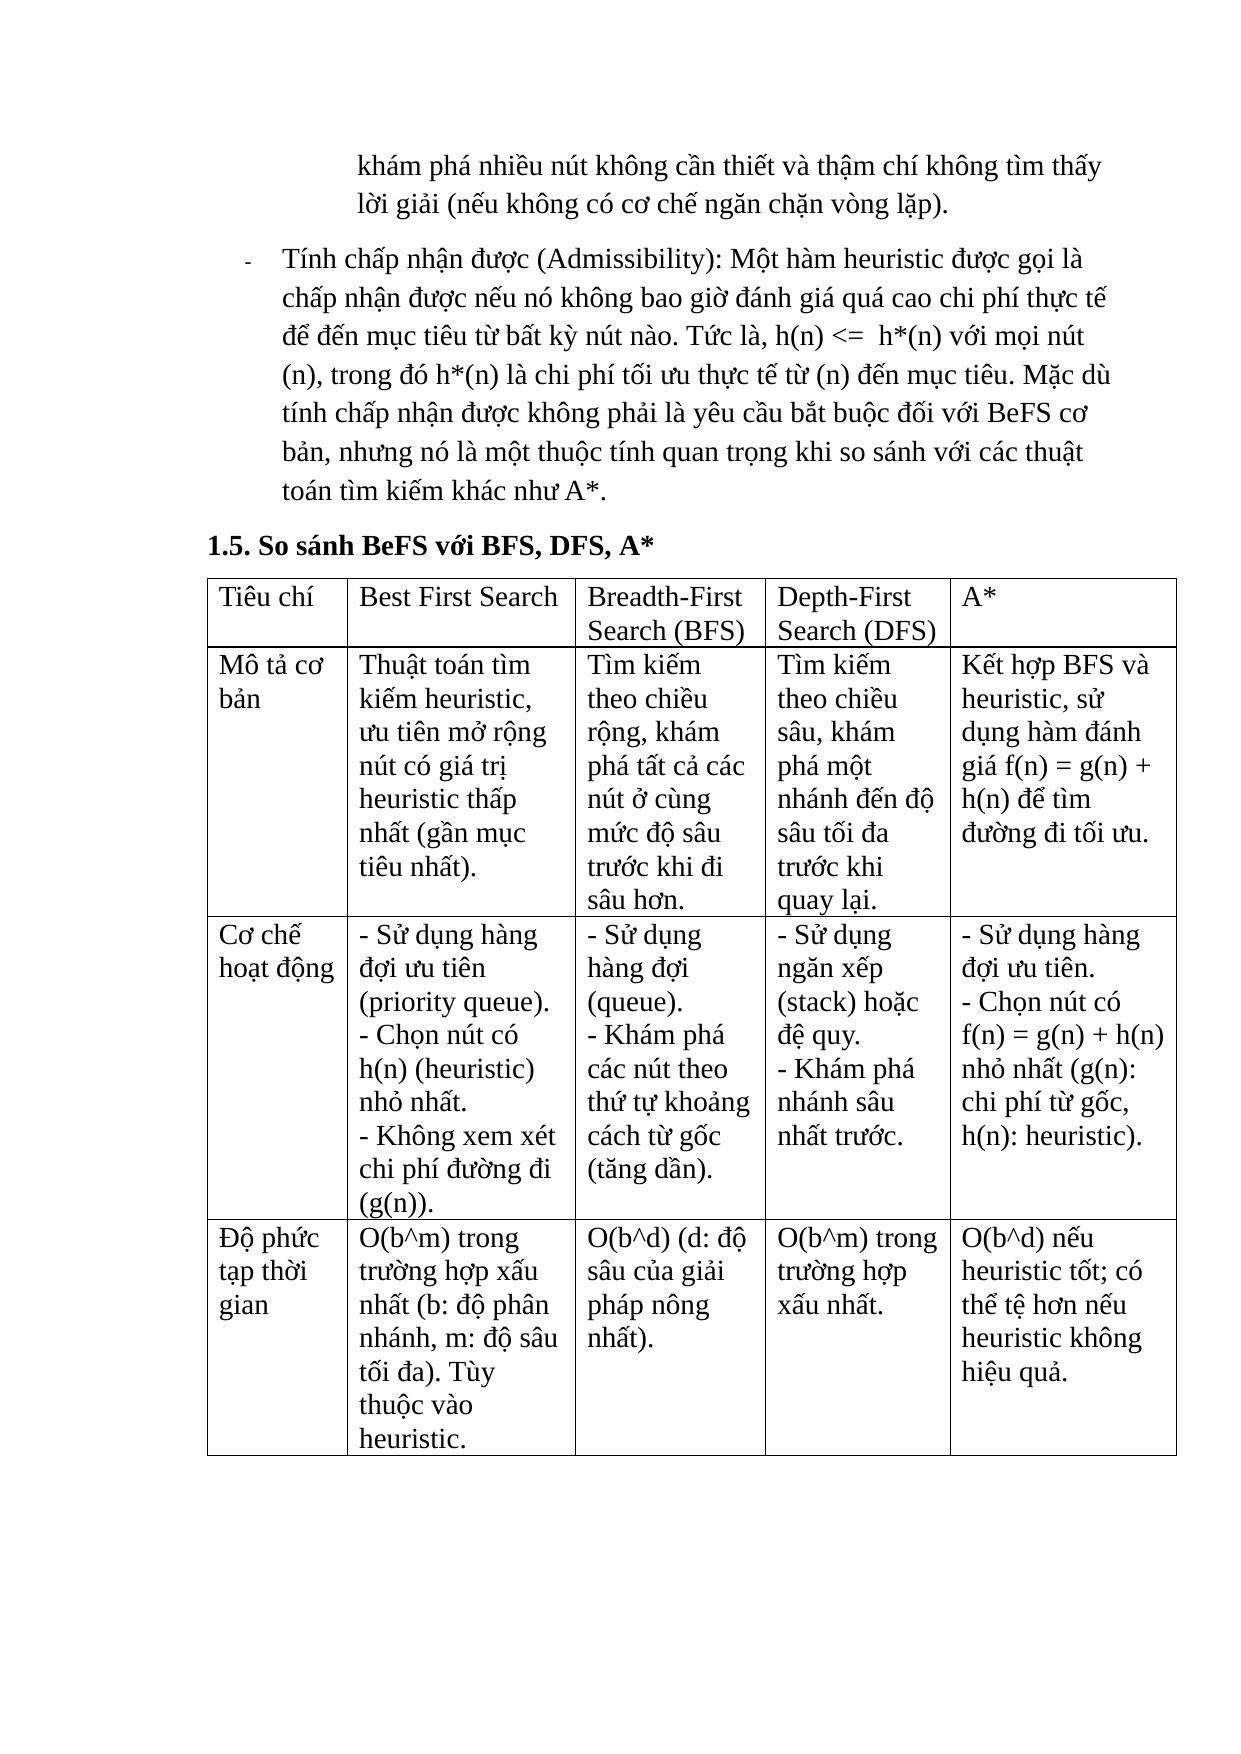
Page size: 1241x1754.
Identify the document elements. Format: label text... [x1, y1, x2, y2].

table_cell O(b^d) (d: độ sâu của giải pháp nông nhất). [576, 1220, 765, 1454]
table_cell - Sử dụng ngăn xếp (stack) hoặc đệ quy. - Khám phá nhánh sâu nhất trước. [766, 917, 950, 1219]
table_header Best First Search [348, 579, 575, 646]
table_cell - Sử dụng hàng đợi ưu tiên (priority queue). - Chọn nút có h(n) (heuristic) nhỏ nhất. - Không xem xét chi phí đường đi (g(n)). [348, 917, 575, 1219]
table_cell Thuật toán tìm kiếm heuristic, ưu tiên mở rộng nút có giá trị heuristic thấp nhất (gần mục tiêu nhất). [348, 648, 575, 916]
table_cell Độ phức tạp thời gian [208, 1220, 347, 1454]
table_header Tiêu chí [208, 579, 347, 646]
list Tính chấp nhận được (Admissibility): Một hàm heuristic được gọi là chấp nhận được nếu nó không bao giờ đánh giá quá cao chi phí thực tế để đến mục tiêu từ bất kỳ nút nào. Tức là, h(n) <= h*(n) với mọi nút (n), trong đó h*(n) là chi phí tối ưu thực tế từ (n) đến mục tiêu. Mặc dù tính chấp nhận được không phải là yêu cầu bắt buộc đối với BeFS cơ bản, nhưng nó là một thuộc tính quan trọng khi so sánh với các thuật toán tìm kiếm khác như A*. [244, 241, 1122, 506]
table_header Depth-First Search (DFS) [766, 579, 950, 646]
table_cell O(b^m) trong trường hợp xấu nhất (b: độ phân nhánh, m: độ sâu tối đa). Tùy thuộc vào heuristic. [348, 1220, 575, 1454]
table_cell O(b^m) trong trường hợp xấu nhất. [766, 1220, 950, 1454]
table_cell Mô tả cơ bản [208, 648, 347, 916]
text 1.5. So sánh BeFS với BFS, DFS, A* [258, 528, 1122, 561]
table_cell O(b^d) nếu heuristic tốt; có thể tệ hơn nếu heuristic không hiệu quả. [951, 1220, 1176, 1454]
table_cell Tìm kiếm theo chiều sâu, khám phá một nhánh đến độ sâu tối đa trước khi quay lại. [766, 648, 950, 916]
table_cell Kết hợp BFS và heuristic, sử dụng hàm đánh giá f(n) = g(n) + h(n) để tìm đường đi tối ưu. [951, 648, 1176, 916]
table_cell - Sử dụng hàng đợi ưu tiên. - Chọn nút có f(n) = g(n) + h(n) nhỏ nhất (g(n): chi phí từ gốc, h(n): heuristic). [951, 917, 1176, 1219]
table_cell - Sử dụng hàng đợi (queue). - Khám phá các nút theo thứ tự khoảng cách từ gốc (tăng dần). [576, 917, 765, 1219]
table_header A* [951, 579, 1176, 646]
table_cell Cơ chế hoạt động [208, 917, 347, 1219]
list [319, 148, 1122, 220]
table_header Breadth-First Search (BFS) [576, 579, 765, 646]
table_cell Tìm kiếm theo chiều rộng, khám phá tất cả các nút ở cùng mức độ sâu trước khi đi sâu hơn. [576, 648, 765, 916]
